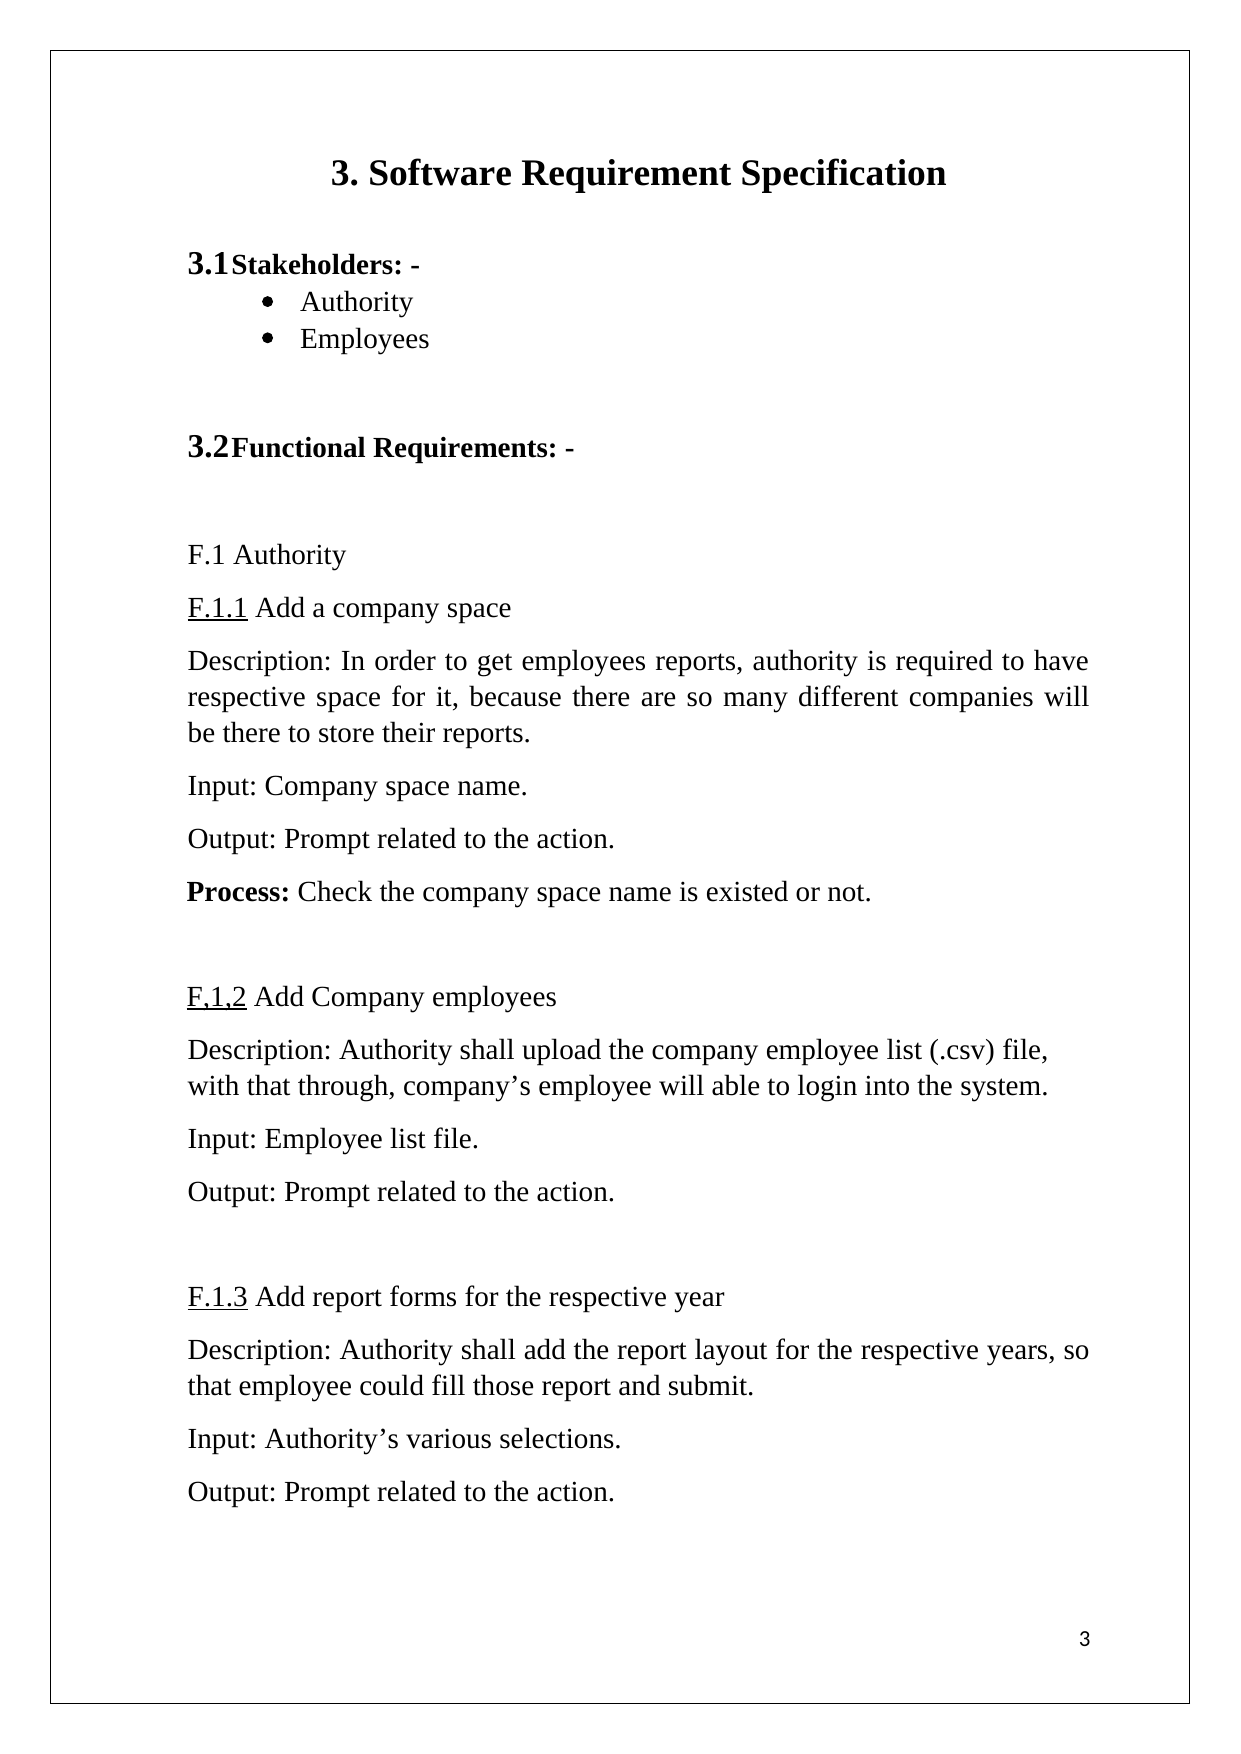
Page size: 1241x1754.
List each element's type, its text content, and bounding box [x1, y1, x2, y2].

text F.1.3 Add report forms for the respective year [187, 1279, 1090, 1313]
text F,1,2 Add Company employees [150, 979, 1090, 1013]
text Input: Authority’s various selections. [187, 1421, 1090, 1455]
text F.1.1 Add a company space [187, 590, 1090, 624]
text Input: Company space name. [187, 768, 1090, 802]
text Output: Prompt related to the action. [187, 821, 1090, 854]
text Description: Authority shall add the report layout for the respective years, so that employee could fill those report and submit. [187, 1332, 1090, 1402]
text Output: Prompt related to the action. [187, 1474, 1090, 1508]
text F.1 Authority [187, 537, 1090, 571]
text Description: In order to get employees reports, authority is required to have respective space for it, because there are so many different companies will be there to store their reports. [187, 643, 1090, 749]
list Employees [262, 321, 1090, 354]
list Functional Requirements: - [187, 426, 1090, 465]
list Stakeholders: - [187, 243, 1090, 281]
text Description: Authority shall upload the company employee list (.csv) file, with that through, company’s employee will able to login into the system. [187, 1032, 1090, 1102]
list Authority [262, 284, 1090, 318]
text Process: Check the company space name is existed or not. [150, 874, 1090, 907]
list Software Requirement Specification [187, 150, 1090, 193]
text Input: Employee list file. [187, 1121, 1090, 1154]
text Output: Prompt related to the action. [187, 1174, 1090, 1207]
